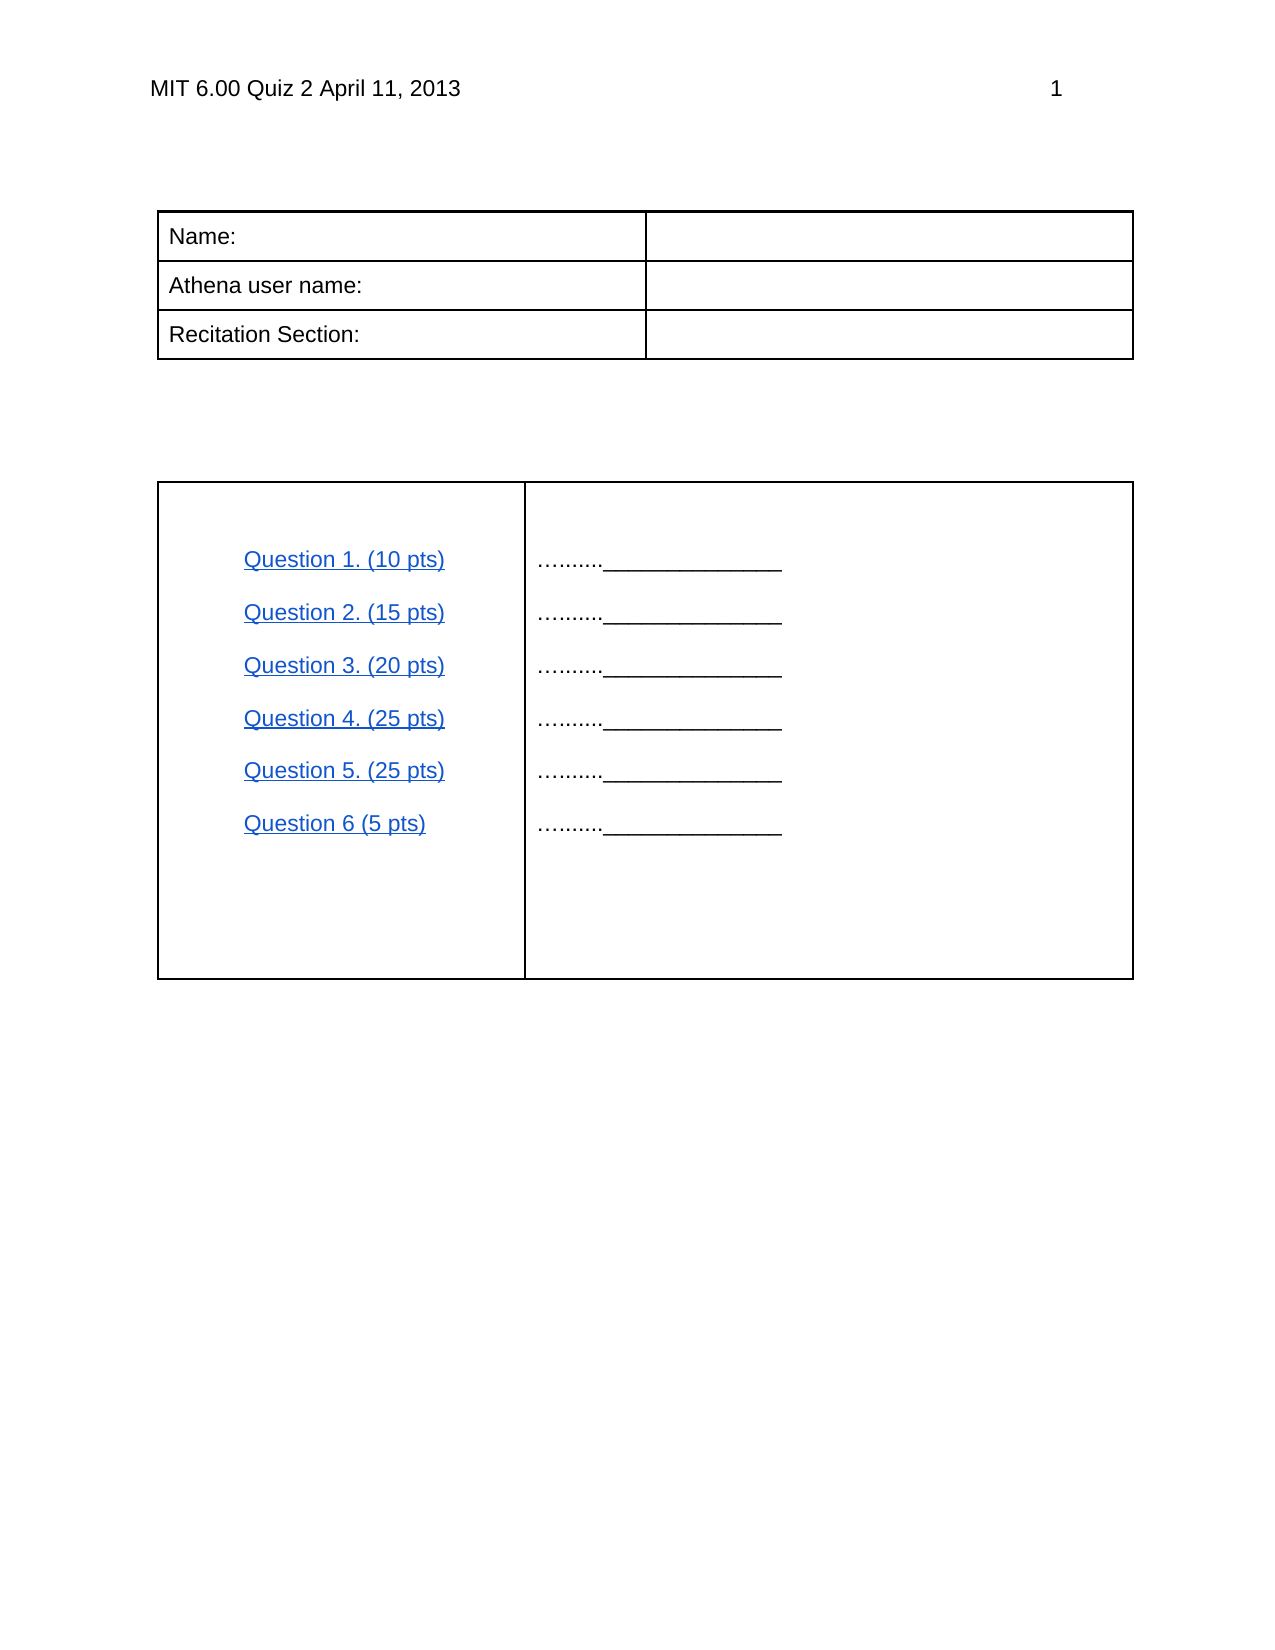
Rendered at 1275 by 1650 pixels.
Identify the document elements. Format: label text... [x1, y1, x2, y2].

table_header Question 1. (10 pts) Question 2. (15 pts) Question 3. (20 pts) Question 4. (25 pts) Question 5. (25 pts) Question 6 (5 pts) [159, 483, 524, 978]
table_header [647, 213, 1132, 260]
table_header ….......______________ ….......______________ ….......______________ ….......______________ ….......______________ ….......______________ [526, 483, 1132, 978]
table_cell Athena user name: [159, 262, 645, 309]
table_cell [647, 262, 1132, 309]
table_header Name: [159, 213, 645, 260]
table_cell Recitation Section: [159, 311, 645, 358]
table_cell [647, 311, 1132, 358]
